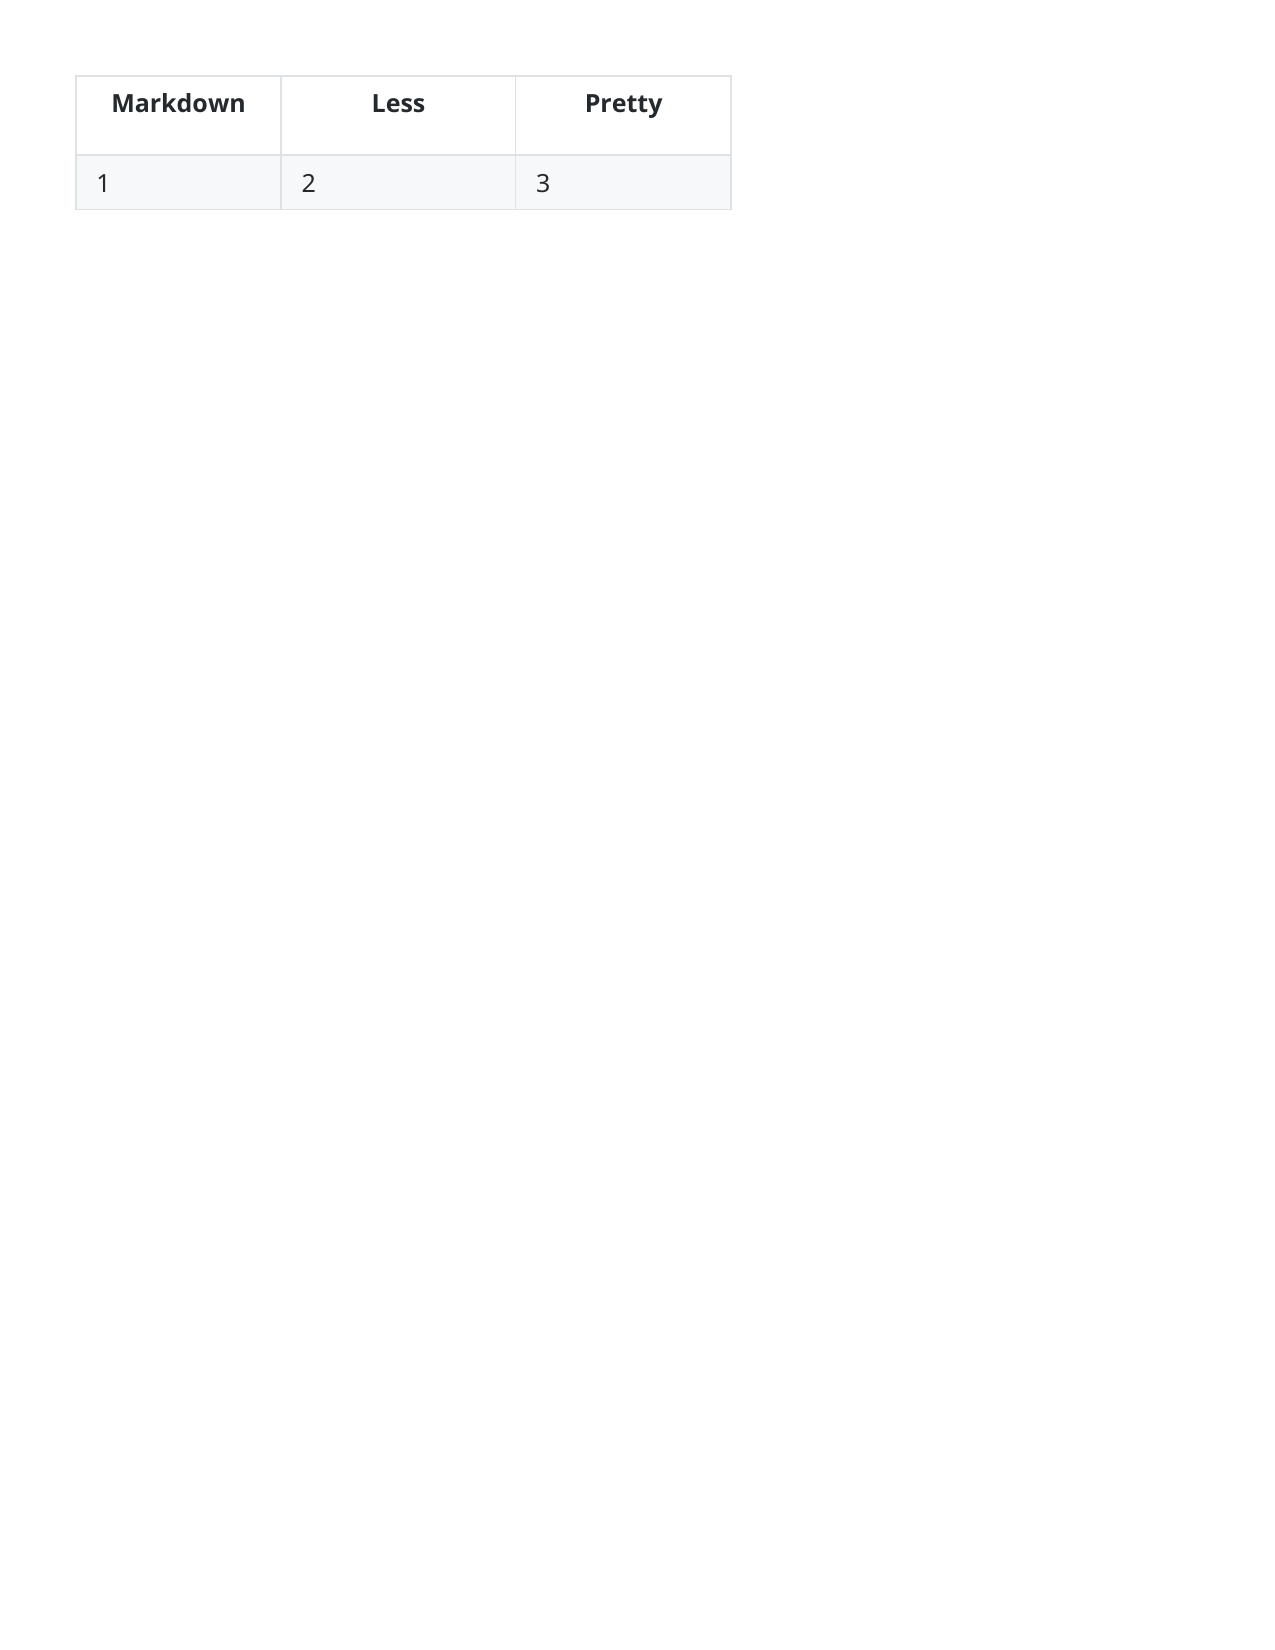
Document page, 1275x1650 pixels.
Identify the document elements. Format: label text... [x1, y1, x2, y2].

table_cell 2 [282, 156, 515, 209]
table_cell 3 [516, 156, 730, 209]
table_header Pretty [516, 77, 730, 154]
table_header Markdown [77, 77, 280, 154]
table_header Less [282, 77, 515, 154]
table_cell 1 [77, 156, 280, 209]
